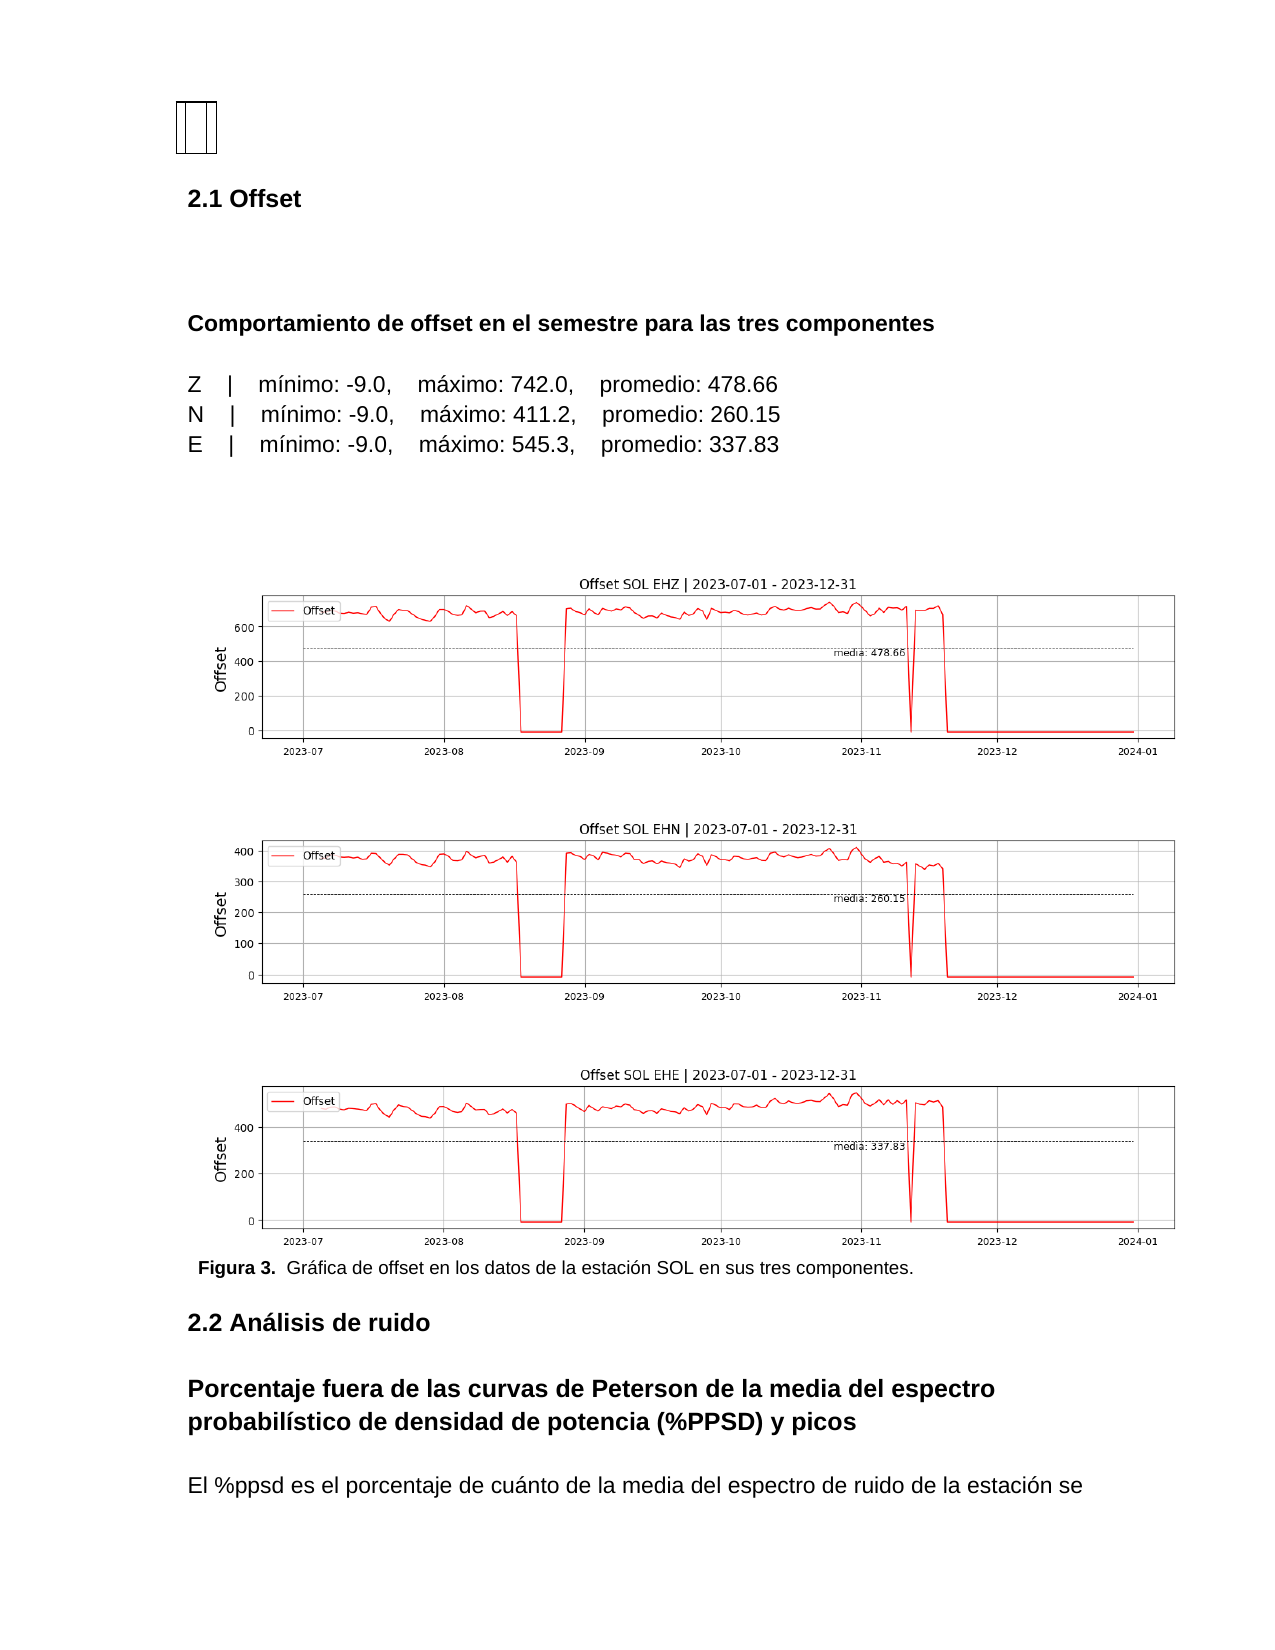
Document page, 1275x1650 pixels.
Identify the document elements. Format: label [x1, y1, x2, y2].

text [187, 153, 1087, 1499]
picture [206, 521, 1182, 764]
picture [206, 767, 1182, 1009]
picture [206, 1012, 1182, 1254]
